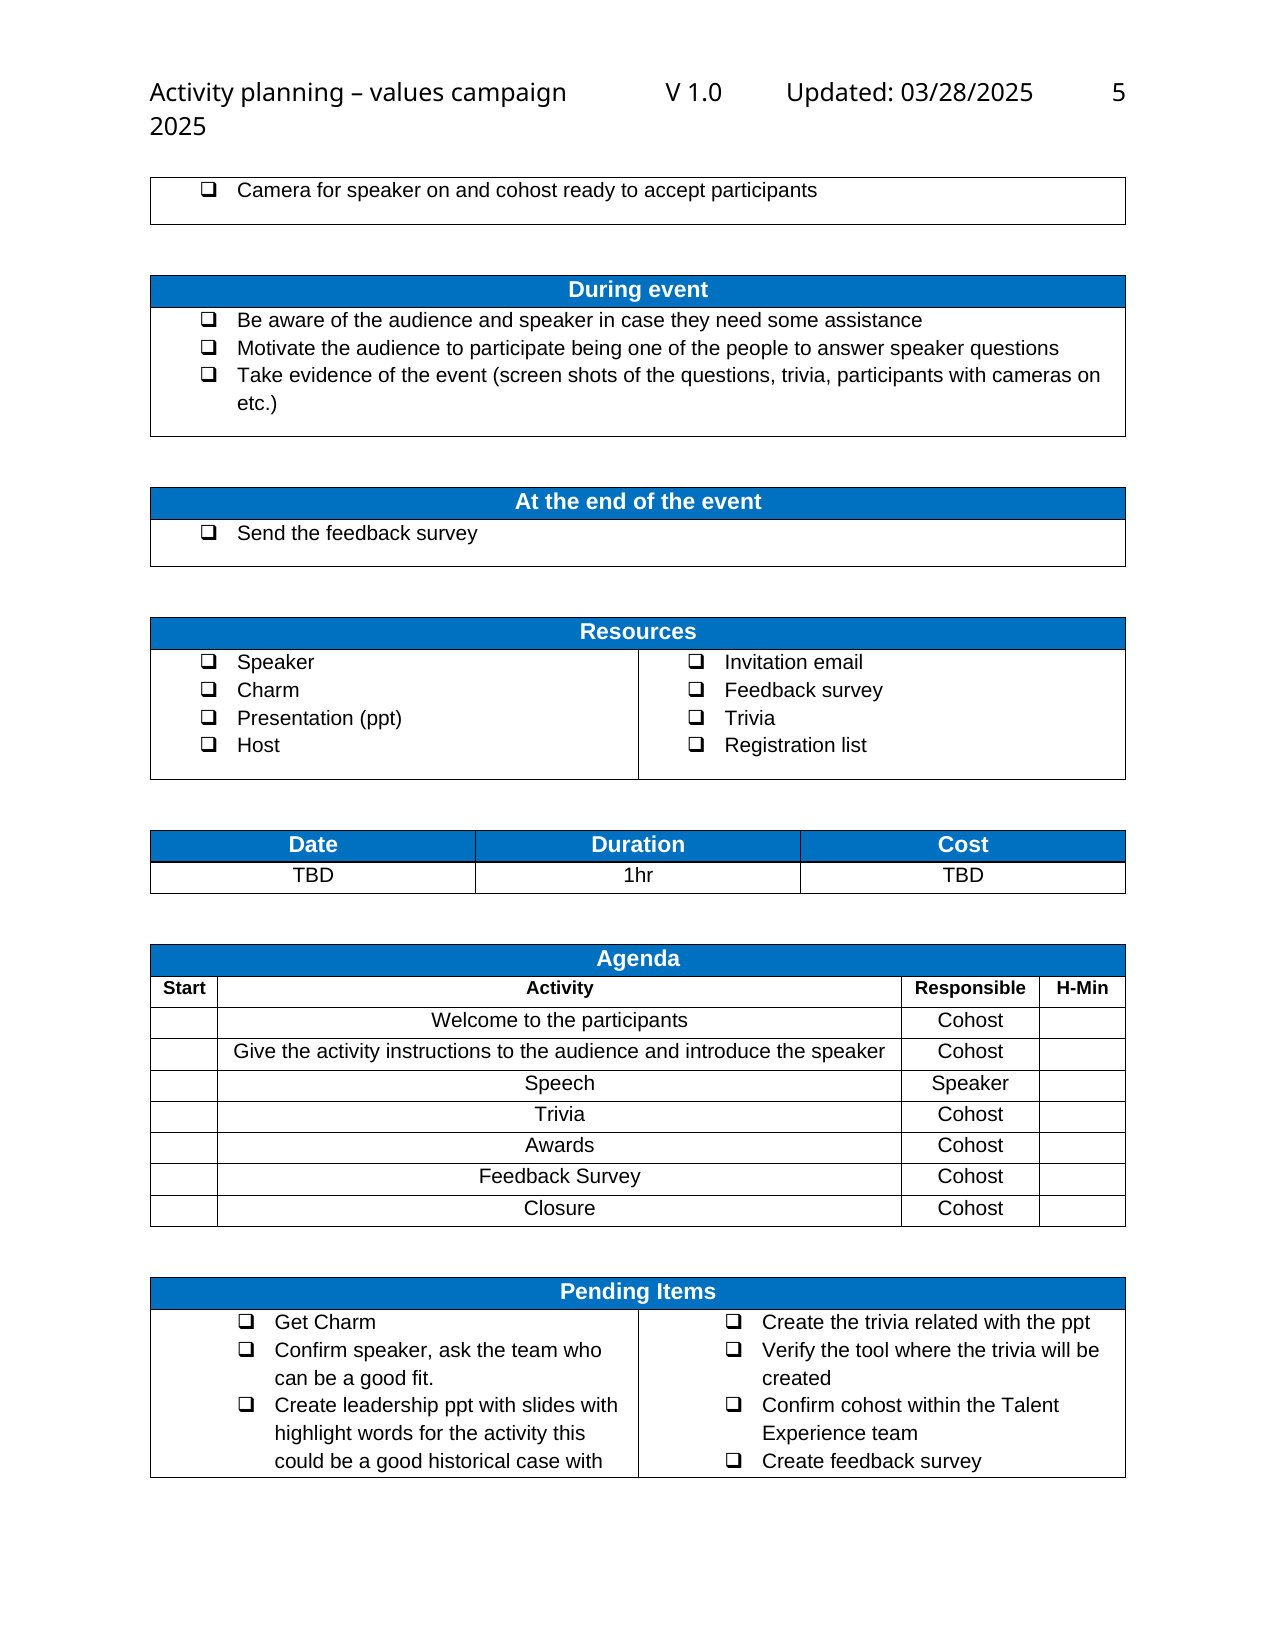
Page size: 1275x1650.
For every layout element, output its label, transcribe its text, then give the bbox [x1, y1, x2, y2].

table_cell Speech [218, 1071, 901, 1101]
table_cell [1040, 1039, 1125, 1069]
table_cell Invitation email Feedback survey Trivia Registration list [639, 650, 1125, 778]
table_cell Be aware of the audience and speaker in case they need some assistance Motivate the audience to participate being one of the people to answer speaker questions Take evidence of the event (screen shots of the questions, trivia, participants with cameras on etc.) [151, 308, 1125, 436]
table_cell Trivia [218, 1102, 901, 1132]
table_cell Cohost [902, 1196, 1039, 1226]
table_header Pending Items [151, 1278, 1125, 1309]
table_header Cost [801, 831, 1125, 861]
table_cell Cohost [902, 1039, 1039, 1069]
table_cell 1hr [476, 863, 800, 893]
table_cell [1040, 1133, 1125, 1163]
table_header Duration [476, 831, 800, 861]
table_cell Cohost [902, 1008, 1039, 1038]
table_cell Welcome to the participants [218, 1008, 901, 1038]
table_cell Start [151, 977, 217, 1007]
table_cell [151, 178, 1125, 223]
table_header At the end of the event [151, 488, 1125, 519]
table_cell Closure [218, 1196, 901, 1226]
table_cell [151, 1071, 217, 1101]
table_cell [1040, 1102, 1125, 1132]
table_cell [151, 1102, 217, 1132]
table_cell TBD [801, 863, 1125, 893]
table_cell Cohost [902, 1102, 1039, 1132]
table_cell Send the feedback survey [151, 520, 1125, 566]
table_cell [639, 1310, 1125, 1477]
table_cell Cohost [902, 1133, 1039, 1163]
table_cell Give the activity instructions to the audience and introduce the speaker [218, 1039, 901, 1069]
table_cell Awards [218, 1133, 901, 1163]
table_cell Speaker Charm Presentation (ppt) Host [151, 650, 638, 778]
table_cell [151, 1164, 217, 1194]
table_cell TBD [151, 863, 475, 893]
table_cell H-Min [1040, 977, 1125, 1007]
table_cell [1040, 1008, 1125, 1038]
table_cell [151, 1133, 217, 1163]
table_header Resources [151, 618, 1125, 649]
table_cell Responsible [902, 977, 1039, 1007]
table_cell [1040, 1071, 1125, 1101]
table_cell Cohost [902, 1164, 1039, 1194]
table_cell [151, 1039, 217, 1069]
table_cell [151, 1008, 217, 1038]
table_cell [151, 1310, 638, 1477]
table_header Date [151, 831, 475, 861]
table_cell Speaker [902, 1071, 1039, 1101]
table_header Agenda [151, 945, 1125, 976]
table_cell [1040, 1196, 1125, 1226]
table_cell Activity [218, 977, 901, 1007]
table_cell [1040, 1164, 1125, 1194]
table_cell Feedback Survey [218, 1164, 901, 1194]
table_cell [151, 1196, 217, 1226]
table_header During event [151, 276, 1125, 307]
